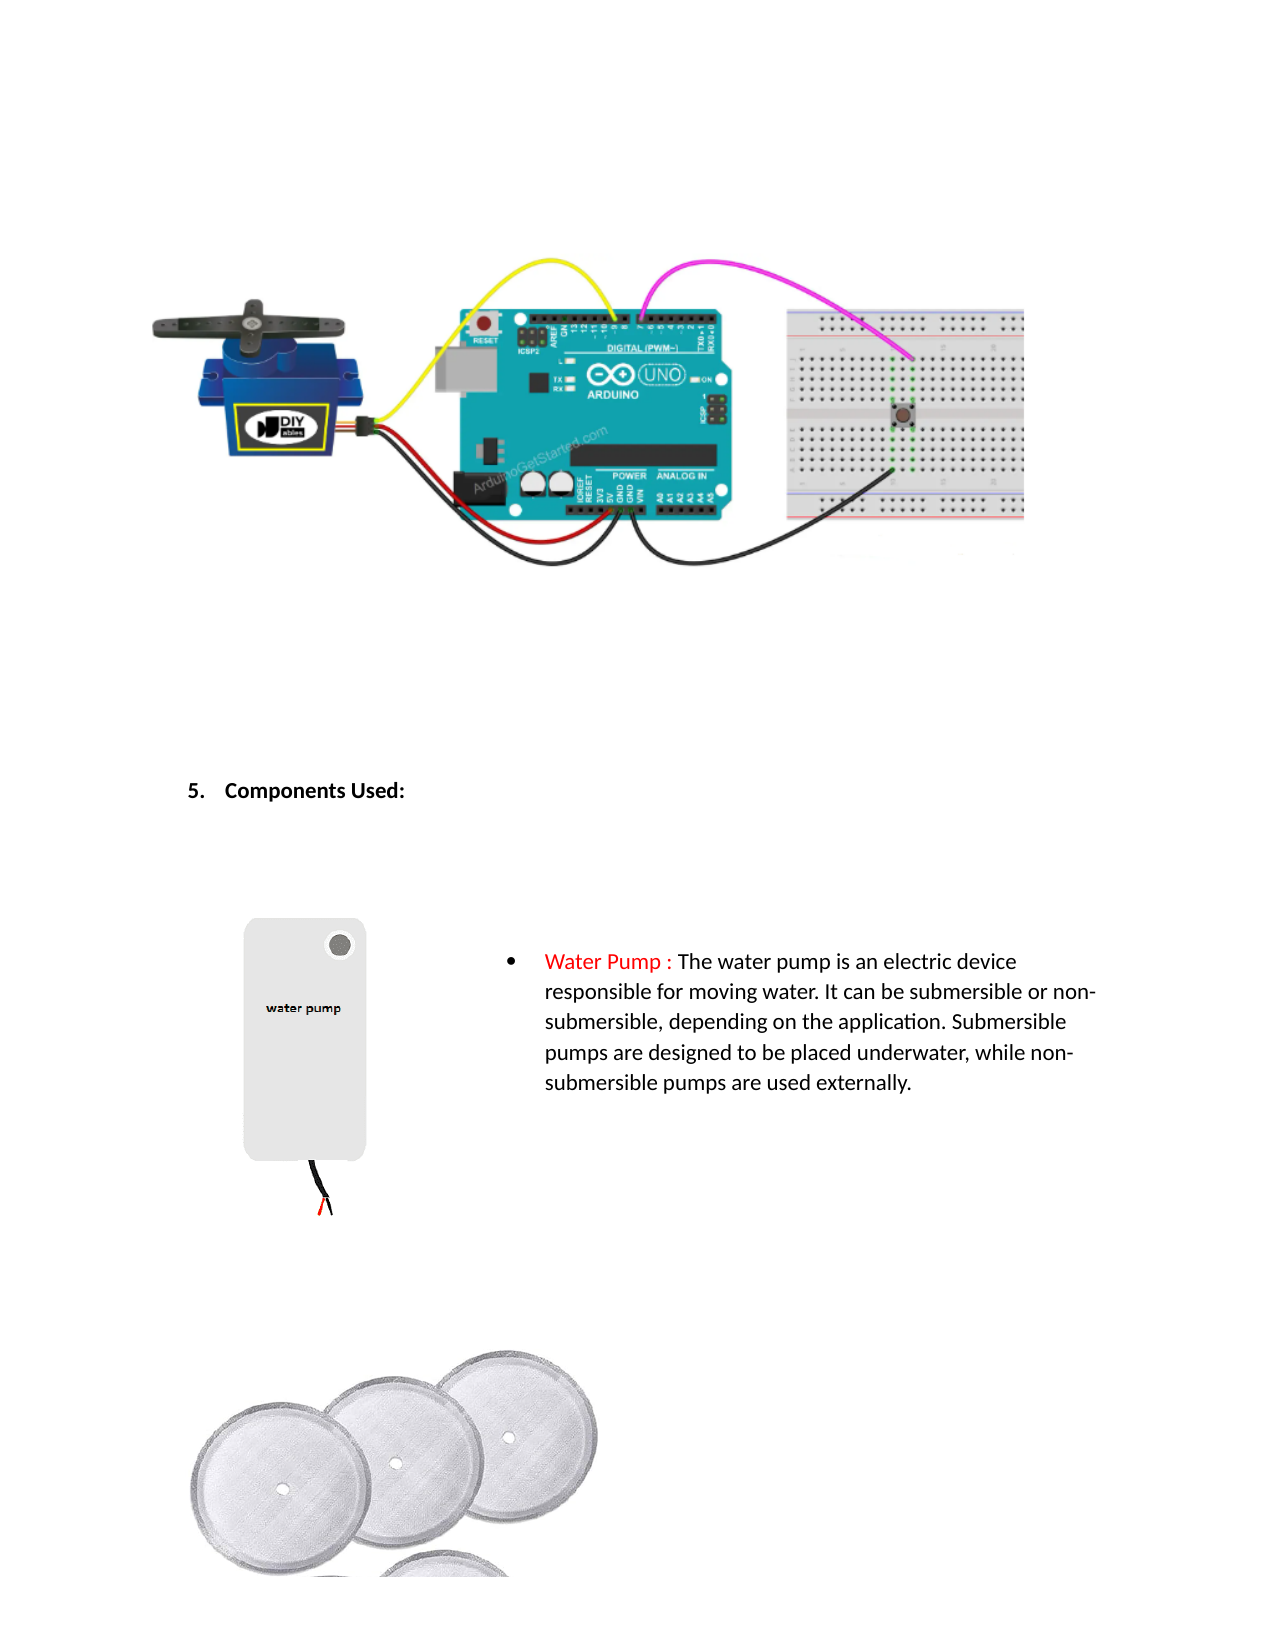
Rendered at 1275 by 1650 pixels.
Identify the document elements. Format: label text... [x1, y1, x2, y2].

list Components Used: [187, 776, 1125, 804]
picture [150, 243, 1176, 570]
picture [225, 916, 376, 1214]
list Water Pump : The water pump is an electric device responsible for moving water. It can be submersible or non-submersible, depending on the application. Submersible pumps are designed to be placed underwater, while non-submersible pumps are used externally. [376, 947, 1125, 1096]
picture [150, 1349, 616, 1577]
